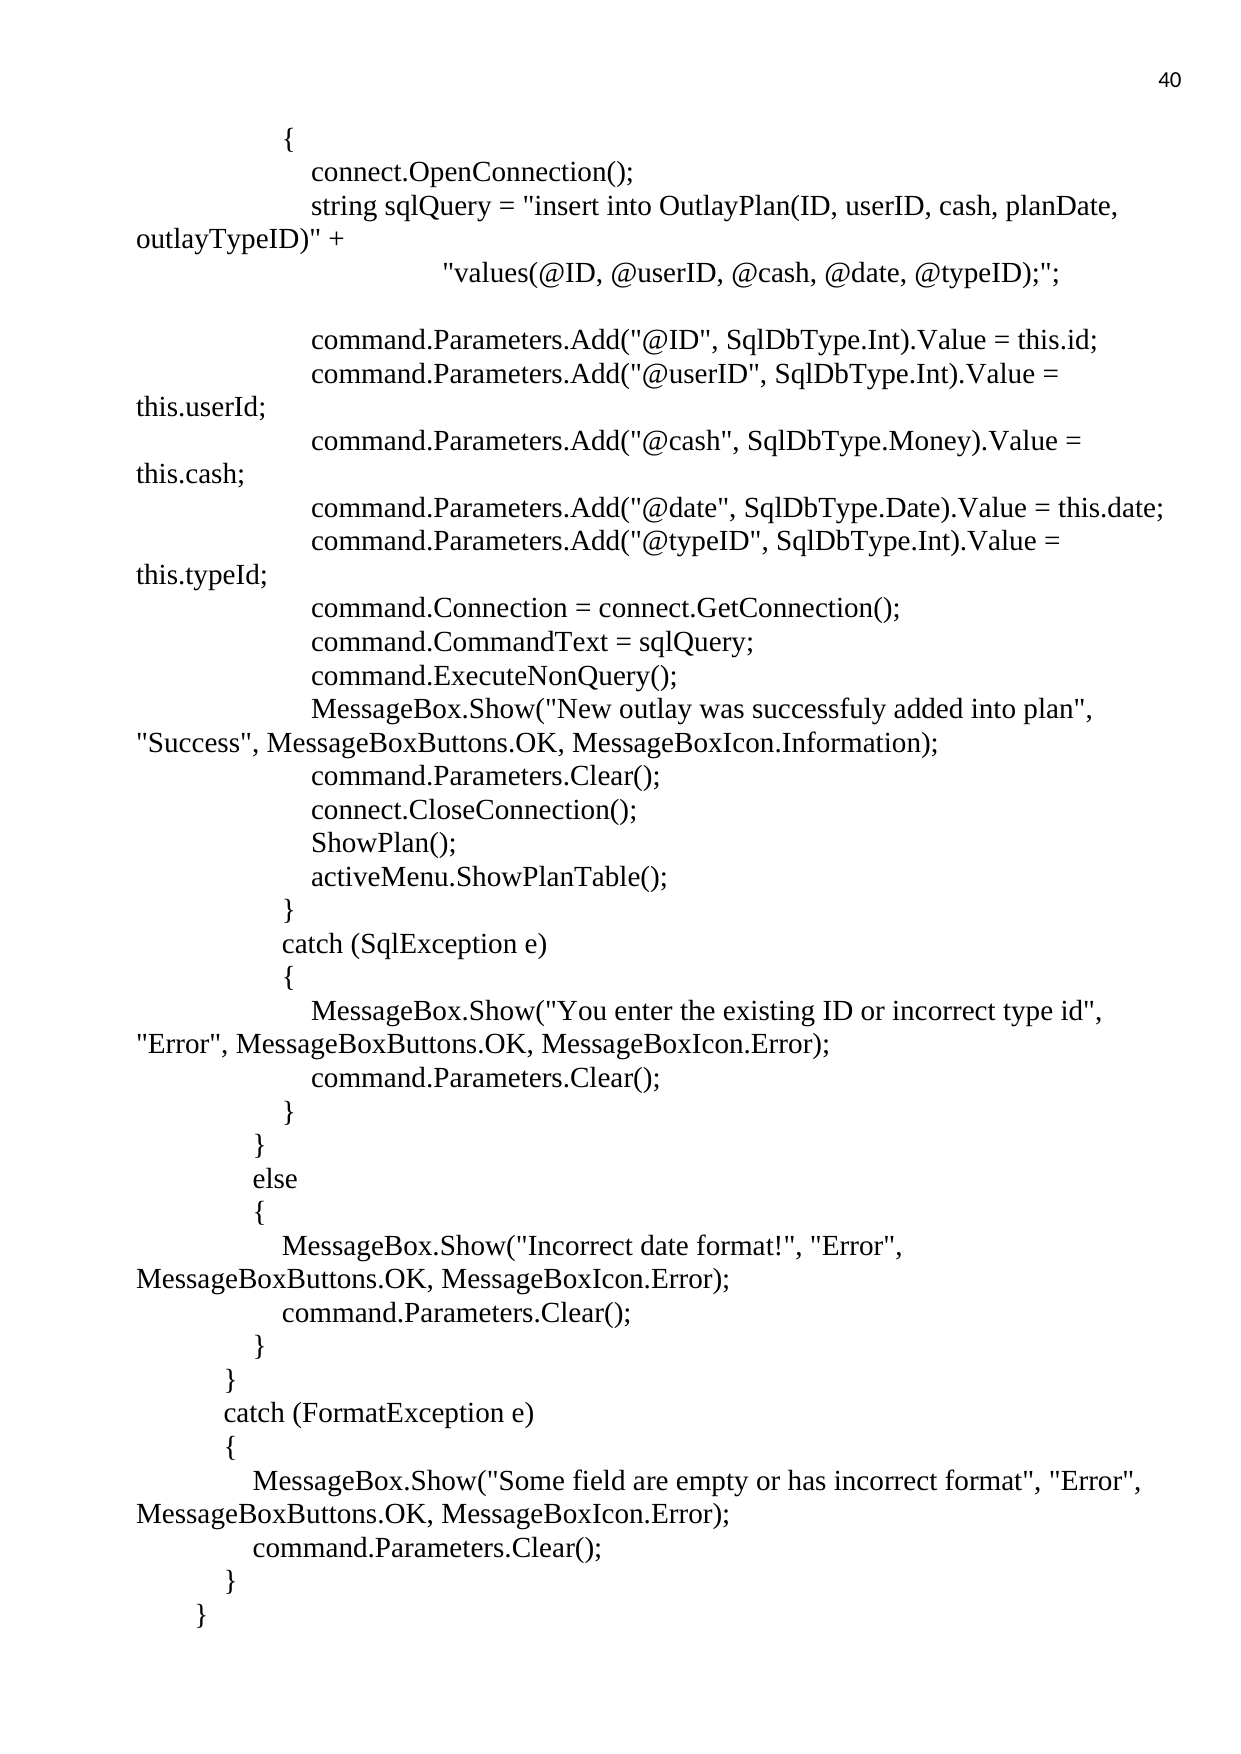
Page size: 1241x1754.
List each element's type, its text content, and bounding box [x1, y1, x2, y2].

text string sqlQuery = "insert into OutlayPlan(ID, userID, cash, planDate, outlayTypeID)" + [136, 188, 1181, 255]
text command.Parameters.Clear(); [136, 1060, 1181, 1094]
text catch (FormatException e) [136, 1396, 1181, 1429]
text command.CommandText = sqlQuery; [136, 624, 1181, 658]
text "values(@ID, @userID, @cash, @date, @typeID);"; [136, 255, 1181, 289]
text command.Parameters.Clear(); [136, 1530, 1181, 1563]
text } [136, 1362, 1181, 1396]
text command.Parameters.Add("@ID", SqlDbType.Int).Value = this.id; [136, 322, 1181, 356]
text command.Parameters.Add("@userID", SqlDbType.Int).Value = this.userId; [136, 356, 1181, 423]
text { [136, 121, 1181, 154]
text command.Parameters.Clear(); [136, 1295, 1181, 1328]
text command.ExecuteNonQuery(); [136, 658, 1181, 691]
text } [136, 1127, 1181, 1161]
text } [136, 1597, 1181, 1630]
text else [136, 1161, 1181, 1194]
text command.Parameters.Clear(); [136, 758, 1181, 792]
text command.Parameters.Add("@cash", SqlDbType.Money).Value = this.cash; [136, 423, 1181, 490]
text command.Parameters.Add("@typeID", SqlDbType.Int).Value = this.typeId; [136, 523, 1181, 591]
text } [136, 1328, 1181, 1362]
text } [136, 1563, 1181, 1597]
text MessageBox.Show("New outlay was successfuly added into plan", "Success", MessageBoxButtons.OK, MessageBoxIcon.Information); [136, 691, 1181, 758]
text } [136, 1094, 1181, 1127]
text } [136, 892, 1181, 926]
text { [136, 1429, 1181, 1463]
text { [136, 959, 1181, 993]
text command.Connection = connect.GetConnection(); [136, 591, 1181, 624]
text { [136, 1194, 1181, 1228]
text MessageBox.Show("Incorrect date format!", "Error", MessageBoxButtons.OK, MessageBoxIcon.Error); [136, 1228, 1181, 1295]
text MessageBox.Show("Some field are empty or has incorrect format", "Error", MessageBoxButtons.OK, MessageBoxIcon.Error); [136, 1463, 1181, 1530]
text activeMenu.ShowPlanTable(); [136, 859, 1181, 892]
text ShowPlan(); [136, 825, 1181, 859]
text command.Parameters.Add("@date", SqlDbType.Date).Value = this.date; [136, 490, 1181, 523]
text connect.OpenConnection(); [136, 154, 1181, 188]
text MessageBox.Show("You enter the existing ID or incorrect type id", "Error", MessageBoxButtons.OK, MessageBoxIcon.Error); [136, 993, 1181, 1060]
text catch (SqlException e) [136, 926, 1181, 959]
text connect.CloseConnection(); [136, 792, 1181, 825]
